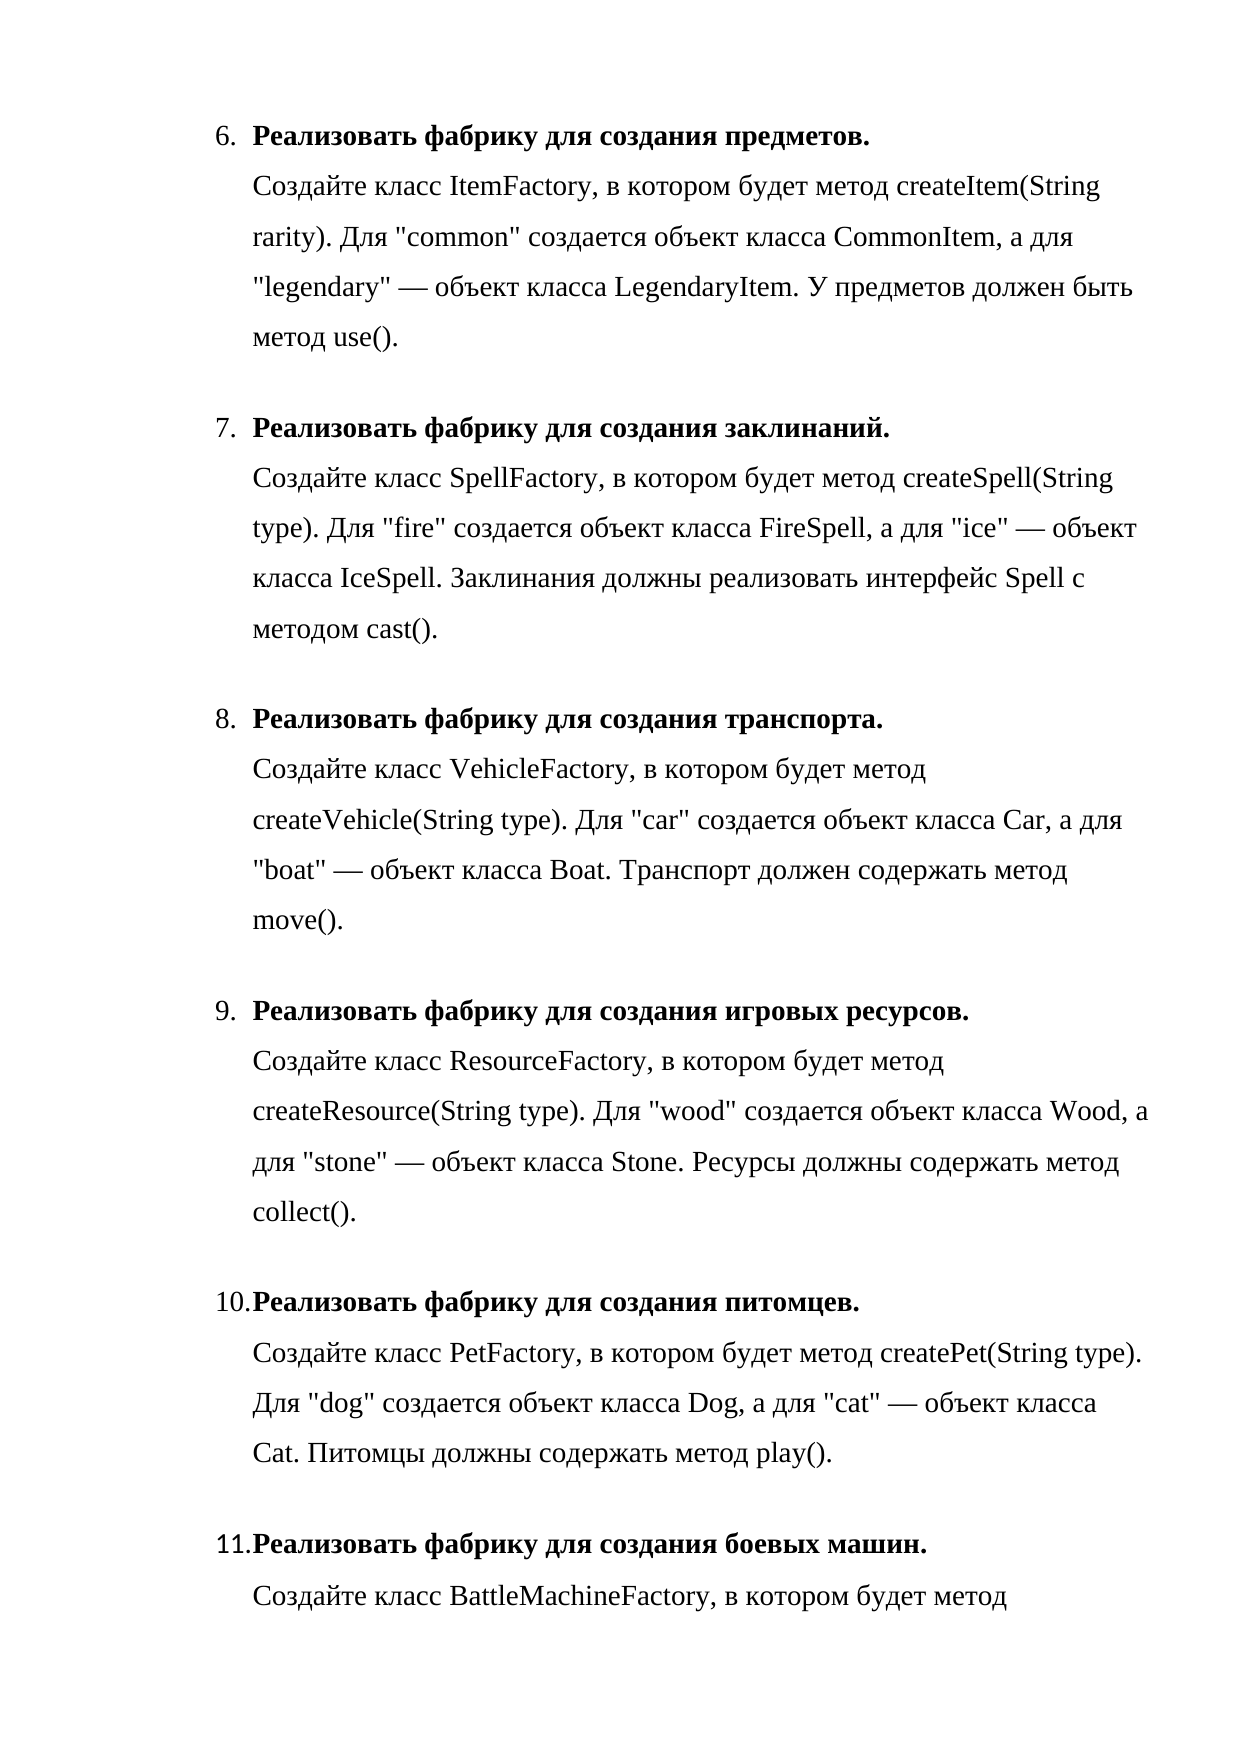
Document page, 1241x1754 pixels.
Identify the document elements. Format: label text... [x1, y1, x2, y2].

list Реализовать фабрику для создания игровых ресурсов. Создайте класс ResourceFactory, в котором будет метод createResource(String type). Для "wood" создается объект класса Wood, а для "stone" — объект класса Stone. Ресурсы должны содержать метод collect(). [215, 993, 1152, 1228]
list Реализовать фабрику для создания транспорта. Создайте класс VehicleFactory, в котором будет метод createVehicle(String type). Для "car" создается объект класса Car, а для "boat" — объект класса Boat. Транспорт должен содержать метод move(). [215, 701, 1152, 936]
list Реализовать фабрику для создания питомцев. Создайте класс PetFactory, в котором будет метод createPet(String type). Для "dog" создается объект класса Dog, а для "cat" — объект класса Cat. Питомцы должны содержать метод play(). [215, 1284, 1152, 1469]
list Реализовать фабрику для создания предметов. Создайте класс ItemFactory, в котором будет метод createItem(String rarity). Для "common" создается объект класса CommonItem, а для "legendary" — объект класса LegendaryItem. У предметов должен быть метод use(). [215, 118, 1152, 353]
list Реализовать фабрику для создания заклинаний. Создайте класс SpellFactory, в котором будет метод createSpell(String type). Для "fire" создается объект класса FireSpell, а для "ice" — объект класса IceSpell. Заклинания должны реализовать интерфейс Spell с методом cast(). [215, 410, 1152, 644]
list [215, 1526, 1152, 1612]
